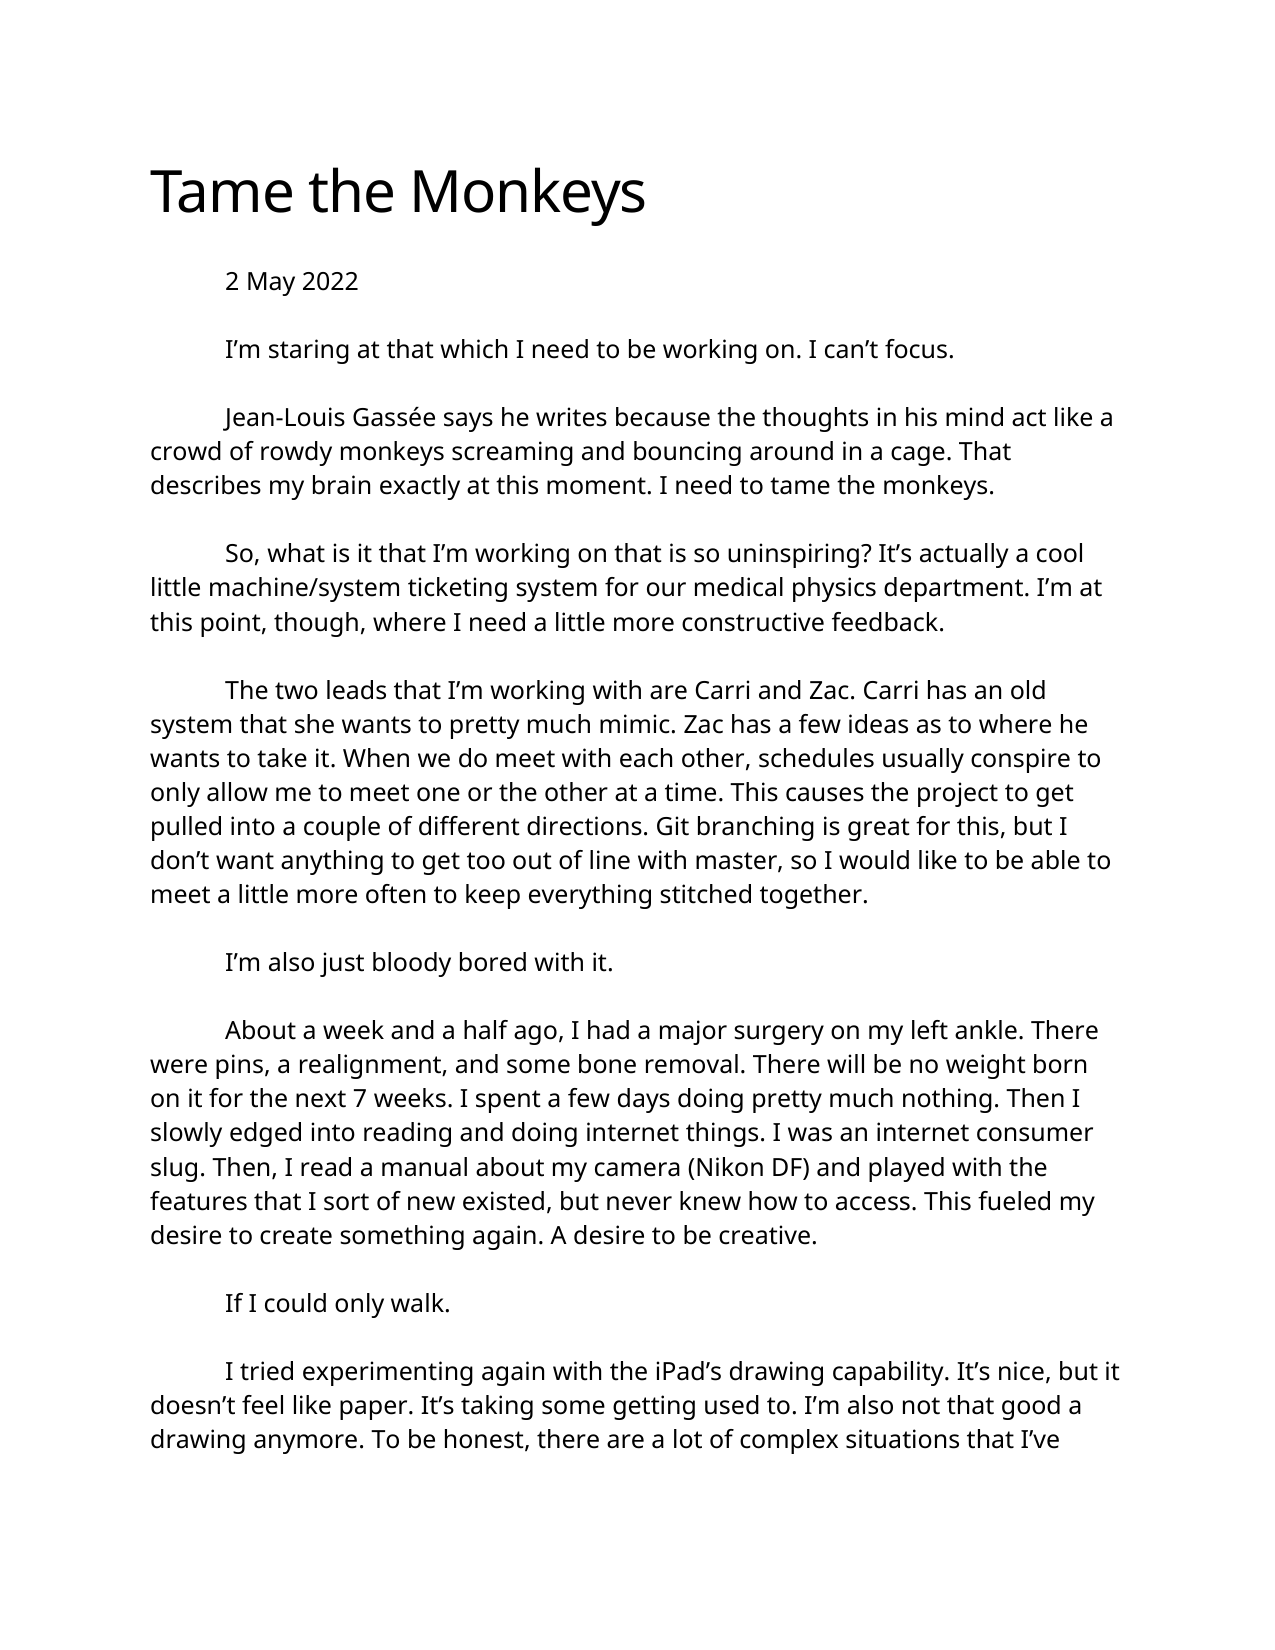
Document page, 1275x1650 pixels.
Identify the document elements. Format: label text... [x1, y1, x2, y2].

text 2 May 2022 [150, 263, 1125, 298]
text So, what is it that I’m working on that is so uninspiring? It’s actually a cool little machine/system ticketing system for our medical physics department. I’m at this point, though, where I need a little more constructive feedback. [150, 536, 1125, 638]
title Tame the Monkeys [150, 150, 1125, 229]
text About a week and a half ago, I had a major surgery on my left ankle. There were pins, a realignment, and some bone removal. There will be no weight born on it for the next 7 weeks. I spent a few days doing pretty much nothing. Then I slowly edged into reading and doing internet things. I was an internet consumer slug. Then, I read a manual about my camera (Nikon DF) and played with the features that I sort of new existed, but never knew how to access. This fueled my desire to create something again. A desire to be creative. [150, 1013, 1125, 1251]
text Jean-Louis Gassée says he writes because the thoughts in his mind act like a crowd of rowdy monkeys screaming and bouncing around in a cage. That describes my brain exactly at this moment. I need to tame the monkeys. [150, 400, 1125, 502]
text I’m staring at that which I need to be working on. I can’t focus. [150, 332, 1125, 366]
text The two leads that I’m working with are Carri and Zac. Carri has an old system that she wants to pretty much mimic. Zac has a few ideas as to where he wants to take it. When we do meet with each other, schedules usually conspire to only allow me to meet one or the other at a time. This causes the project to get pulled into a couple of different directions. Git branching is great for this, but I don’t want anything to get too out of line with master, so I would like to be able to meet a little more often to keep everything stitched together. [150, 672, 1125, 911]
text I’m also just bloody bored with it. [150, 945, 1125, 979]
text If I could only walk. [150, 1285, 1125, 1319]
